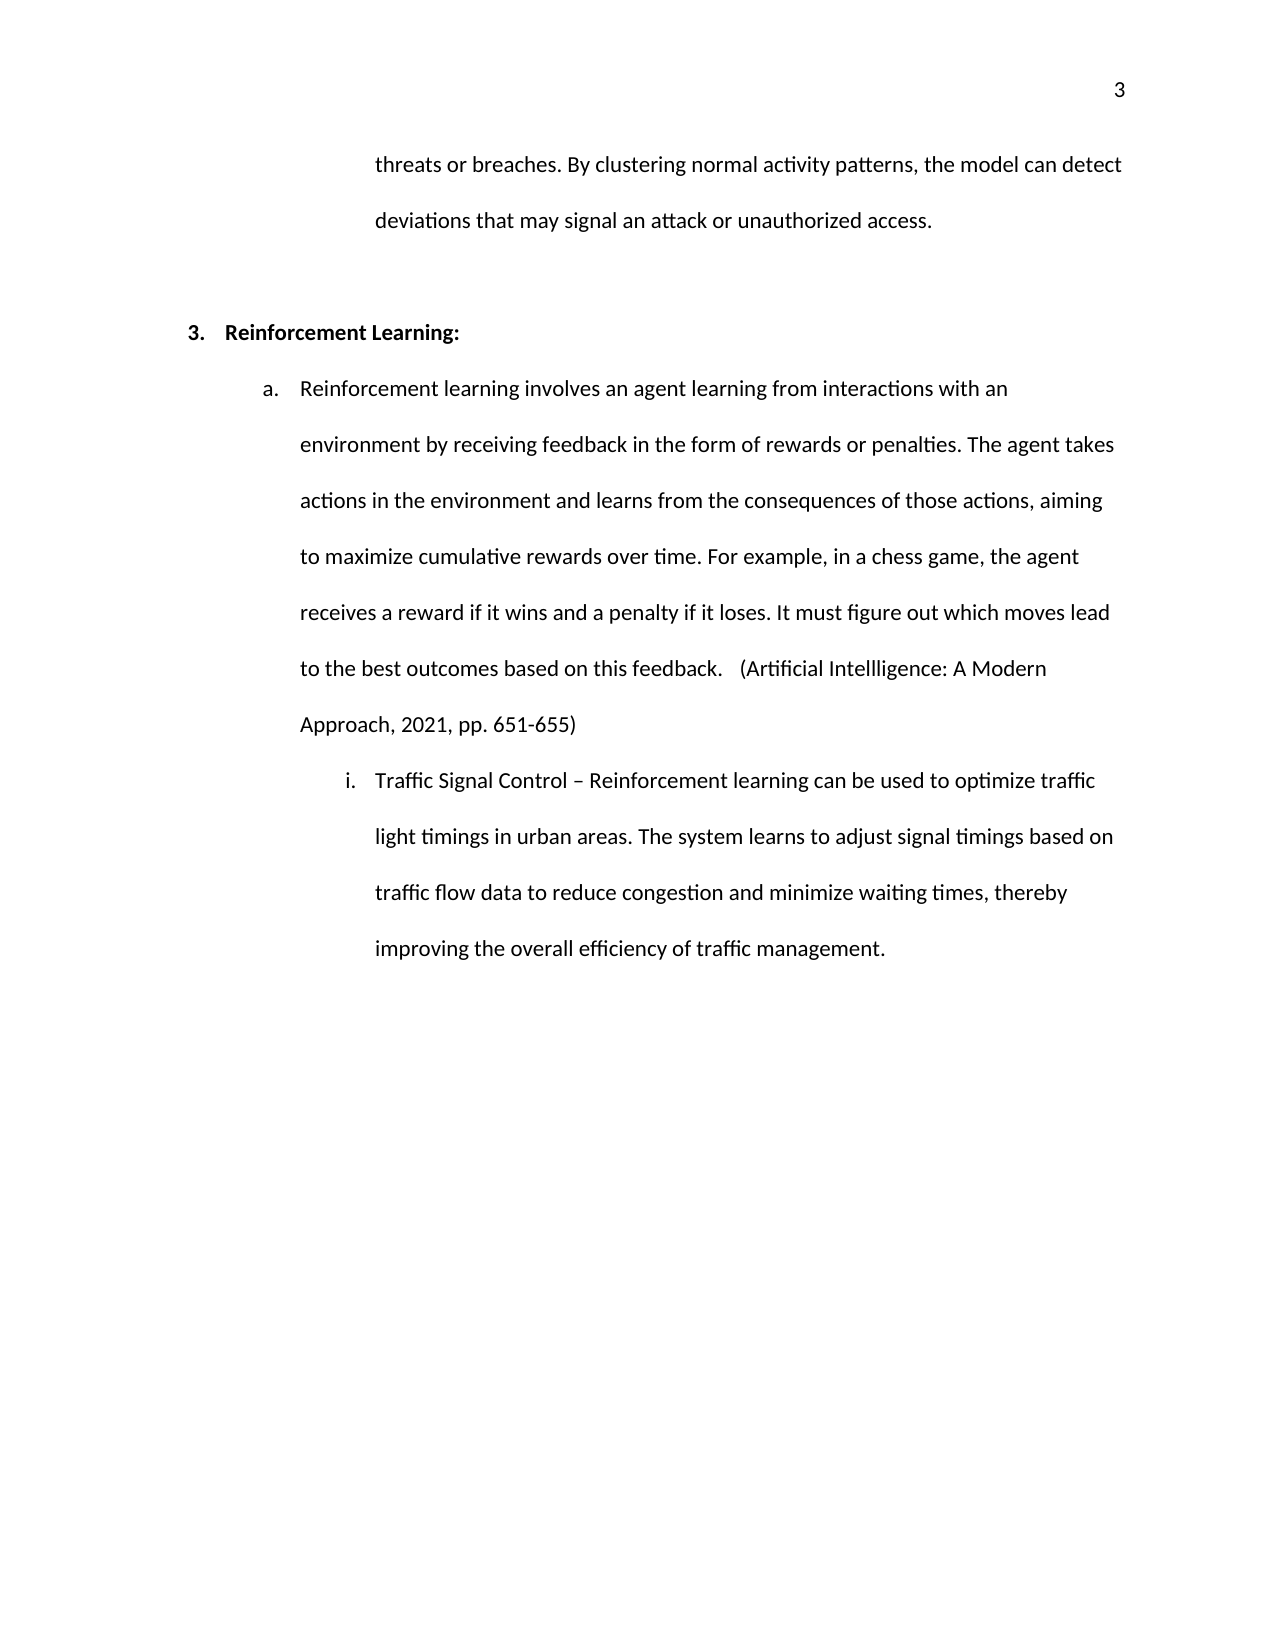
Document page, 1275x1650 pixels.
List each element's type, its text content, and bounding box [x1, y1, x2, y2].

list Reinforcement learning involves an agent learning from interactions with an environment by receiving feedback in the form of rewards or penalties. The agent takes actions in the environment and learns from the consequences of those actions, aiming to maximize cumulative rewards over time. For example, in a chess game, the agent receives a reward if it wins and a penalty if it loses. It must figure out which moves lead to the best outcomes based on this feedback. [262, 374, 1125, 738]
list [356, 150, 1125, 234]
list Reinforcement Learning: [187, 318, 1125, 346]
list Traffic Signal Control – Reinforcement learning can be used to optimize traffic light timings in urban areas. The system learns to adjust signal timings based on traffic flow data to reduce congestion and minimize waiting times, thereby improving the overall efficiency of traffic management. [356, 766, 1125, 963]
